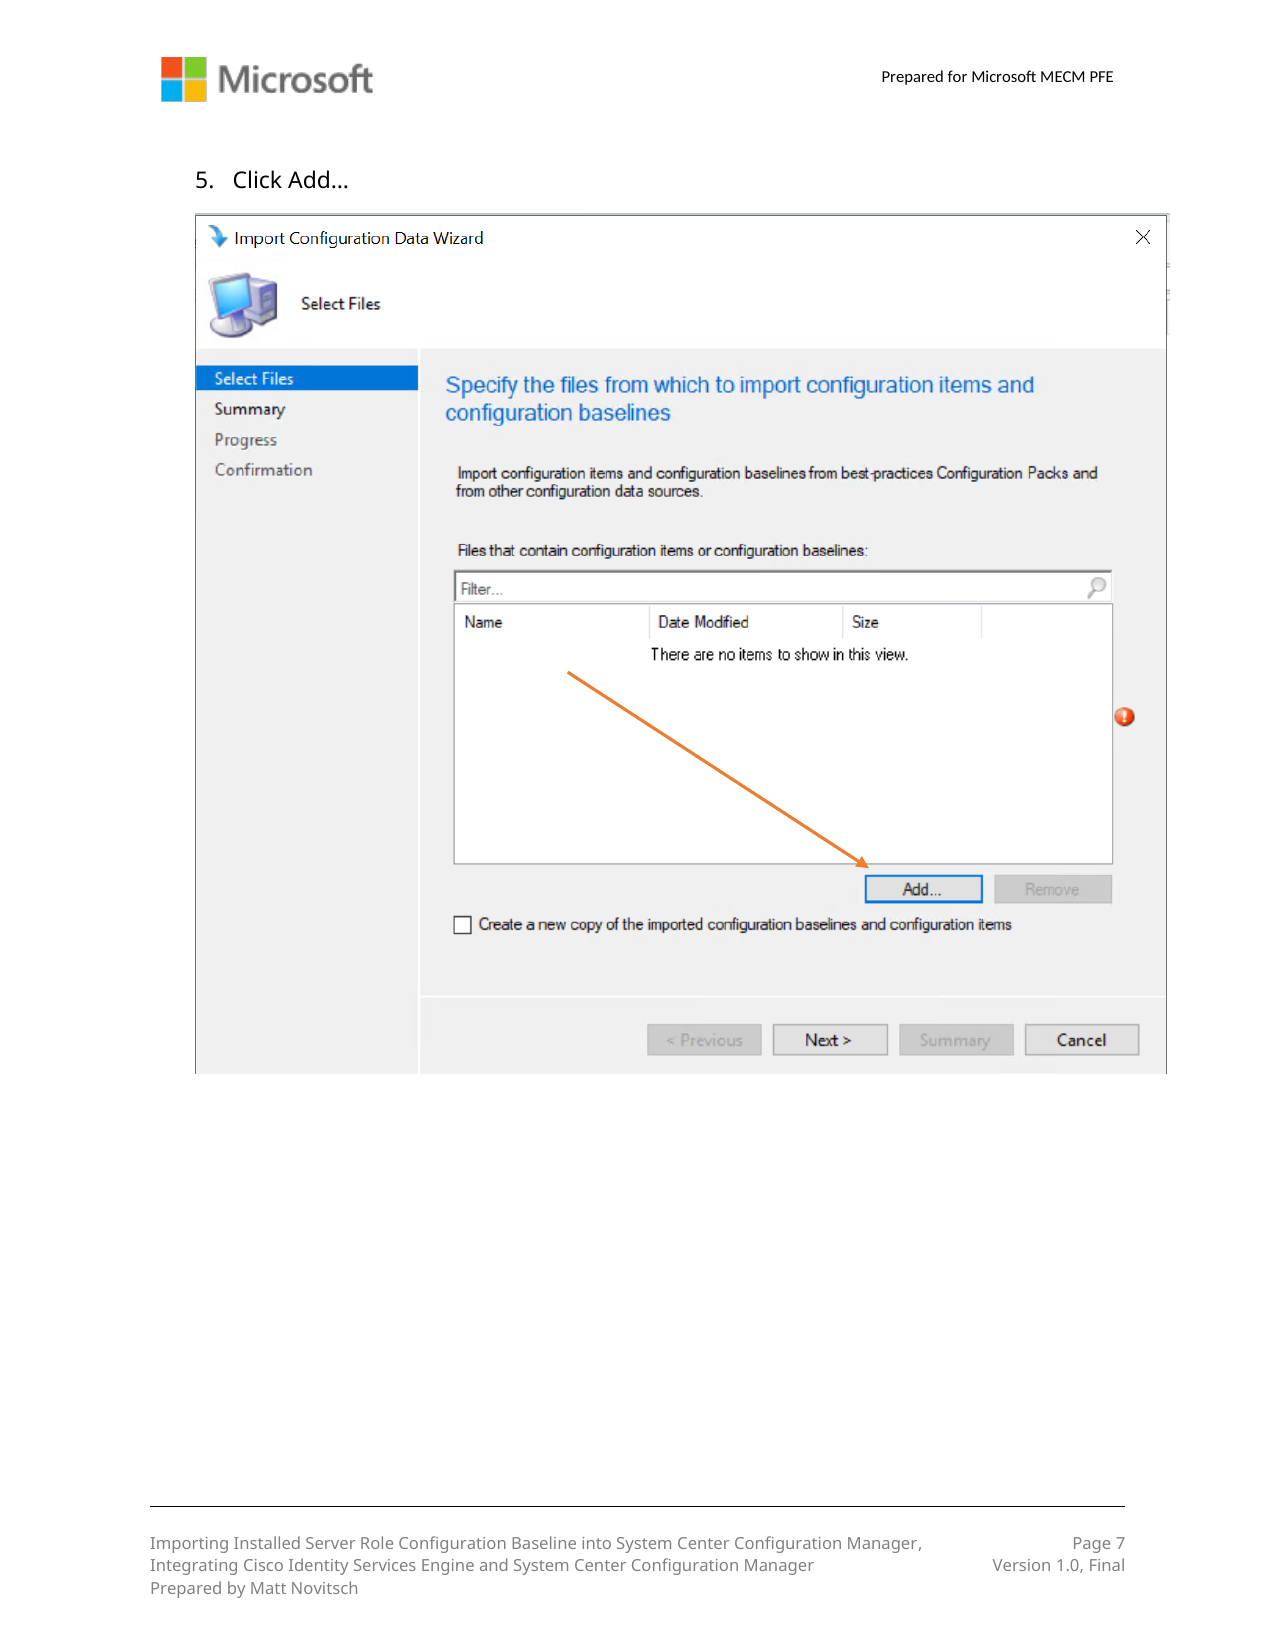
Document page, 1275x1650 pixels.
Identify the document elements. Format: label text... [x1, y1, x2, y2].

picture [195, 213, 1170, 1076]
picture [161, 57, 374, 103]
list Click Add… [195, 163, 1125, 195]
